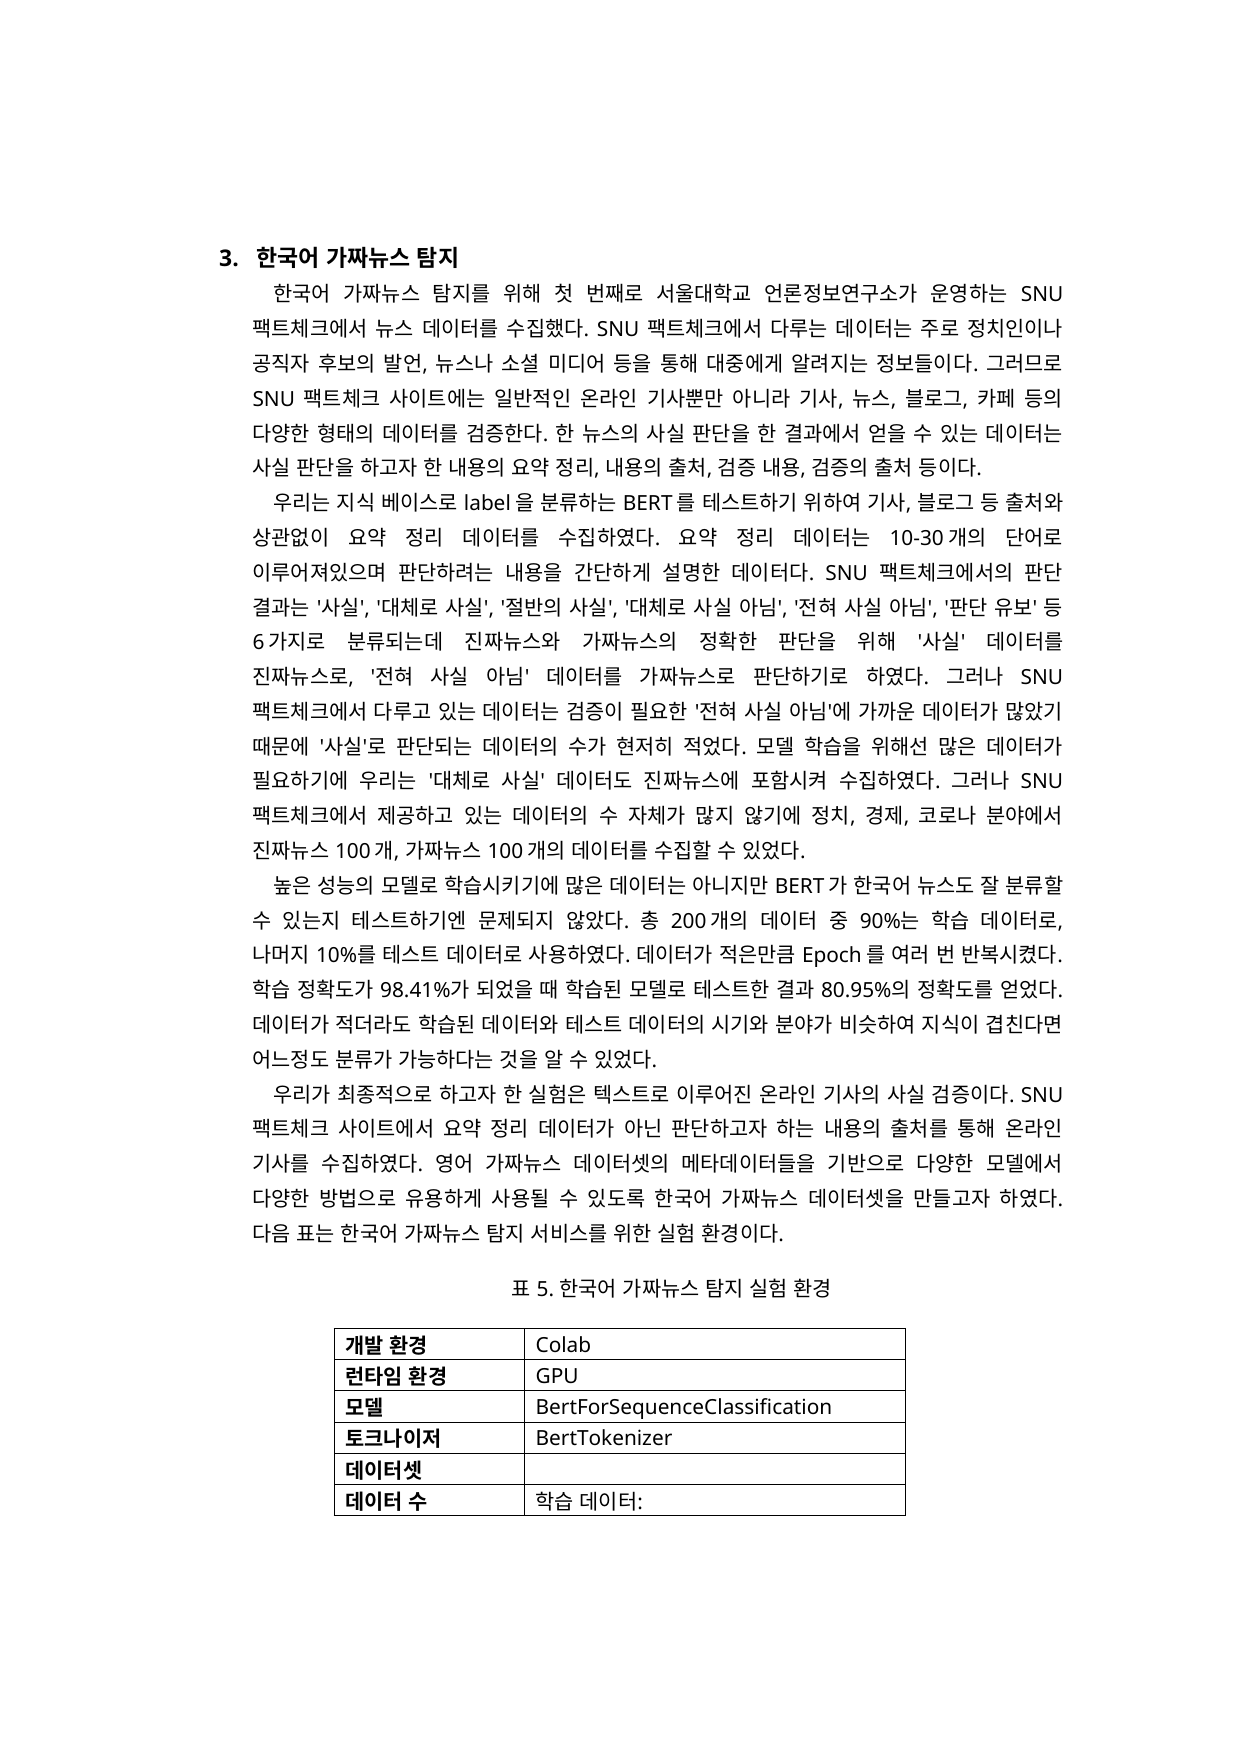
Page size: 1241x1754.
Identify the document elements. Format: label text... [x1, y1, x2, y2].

table_cell 데이터 수 [335, 1485, 524, 1515]
table_cell 학습 데이터: [525, 1485, 905, 1515]
table_cell 모델 [335, 1391, 524, 1422]
table_cell 토크나이저 [335, 1423, 524, 1453]
table_header Colab [525, 1329, 905, 1359]
list 우리가 최종적으로 하고자 한 실험은 텍스트로 이루어진 온라인 기사의 사실 검증이다. SNU 팩트체크 사이트에서 요약 정리 데이터가 아닌 판단하고자 하는 내용의 출처를 통해 온라인 기사를 수집하였다. 영어 가짜뉴스 데이터셋의 메타데이터들을 기반으로 다양한 모델에서 다양한 방법으로 유용하게 사용될 수 있도록 한국어 가짜뉴스 데이터셋을 만들고자 하였다. 다음 표는 한국어 가짜뉴스 탐지 서비스를 위한 실험 환경이다. [252, 1078, 1063, 1247]
table_cell 런타임 환경 [335, 1360, 524, 1390]
list 한국어 가짜뉴스 탐지 [219, 239, 1063, 273]
list 한국어 가짜뉴스 탐지를 위해 첫 번째로 서울대학교 언론정보연구소가 운영하는 SNU 팩트체크에서 뉴스 데이터를 수집했다. SNU 팩트체크에서 다루는 데이터는 주로 정치인이나 공직자 후보의 발언, 뉴스나 소셜 미디어 등을 통해 대중에게 알려지는 정보들이다. 그러므로 SNU 팩트체크 사이트에는 일반적인 온라인 기사뿐만 아니라 기사, 뉴스, 블로그, 카페 등의 다양한 형태의 데이터를 검증한다. 한 뉴스의 사실 판단을 한 결과에서 얻을 수 있는 데이터는 사실 판단을 하고자 한 내용의 요약 정리, 내용의 출처, 검증 내용, 검증의 출처 등이다. [252, 278, 1063, 482]
table_cell 데이터셋 [335, 1454, 524, 1484]
table_cell BertForSequenceClassification [525, 1391, 905, 1422]
table_cell BertTokenizer [525, 1423, 905, 1453]
table_header 개발 환경 [335, 1329, 524, 1359]
text 표 5. 한국어 가짜뉴스 탐지 실험 환경 [177, 1272, 1063, 1303]
list 높은 성능의 모델로 학습시키기에 많은 데이터는 아니지만 BERT가 한국어 뉴스도 잘 분류할 수 있는지 테스트하기엔 문제되지 않았다. 총 200개의 데이터 중 90%는 학습 데이터로, 나머지 10%를 테스트 데이터로 사용하였다. 데이터가 적은만큼 Epoch를 여러 번 반복시켰다. 학습 정확도가 98.41%가 되었을 때 학습된 모델로 테스트한 결과 80.95%의 정확도를 얻었다. 데이터가 적더라도 학습된 데이터와 테스트 데이터의 시기와 분야가 비슷하여 지식이 겹친다면 어느정도 분류가 가능하다는 것을 알 수 있었다. [252, 869, 1063, 1073]
table_cell GPU [525, 1360, 905, 1390]
list 우리는 지식 베이스로 label을 분류하는 BERT를 테스트하기 위하여 기사, 블로그 등 출처와 상관없이 요약 정리 데이터를 수집하였다. 요약 정리 데이터는 10-30개의 단어로 이루어져있으며 판단하려는 내용을 간단하게 설명한 데이터다. SNU 팩트체크에서의 판단 결과는 '사실', '대체로 사실', '절반의 사실', '대체로 사실 아님', '전혀 사실 아님', '판단 유보' 등 6가지로 분류되는데 진짜뉴스와 가짜뉴스의 정확한 판단을 위해 '사실' 데이터를 진짜뉴스로, '전혀 사실 아님' 데이터를 가짜뉴스로 판단하기로 하였다. 그러나 SNU 팩트체크에서 다루고 있는 데이터는 검증이 필요한 '전혀 사실 아님'에 가까운 데이터가 많았기 때문에 '사실'로 판단되는 데이터의 수가 현저히 적었다. 모델 학습을 위해선 많은 데이터가 필요하기에 우리는 '대체로 사실' 데이터도 진짜뉴스에 포함시켜 수집하였다. 그러나 SNU 팩트체크에서 제공하고 있는 데이터의 수 자체가 많지 않기에 정치, 경제, 코로나 분야에서 진짜뉴스 100개, 가짜뉴스 100개의 데이터를 수집할 수 있었다. [252, 486, 1063, 865]
table_cell [525, 1454, 905, 1484]
